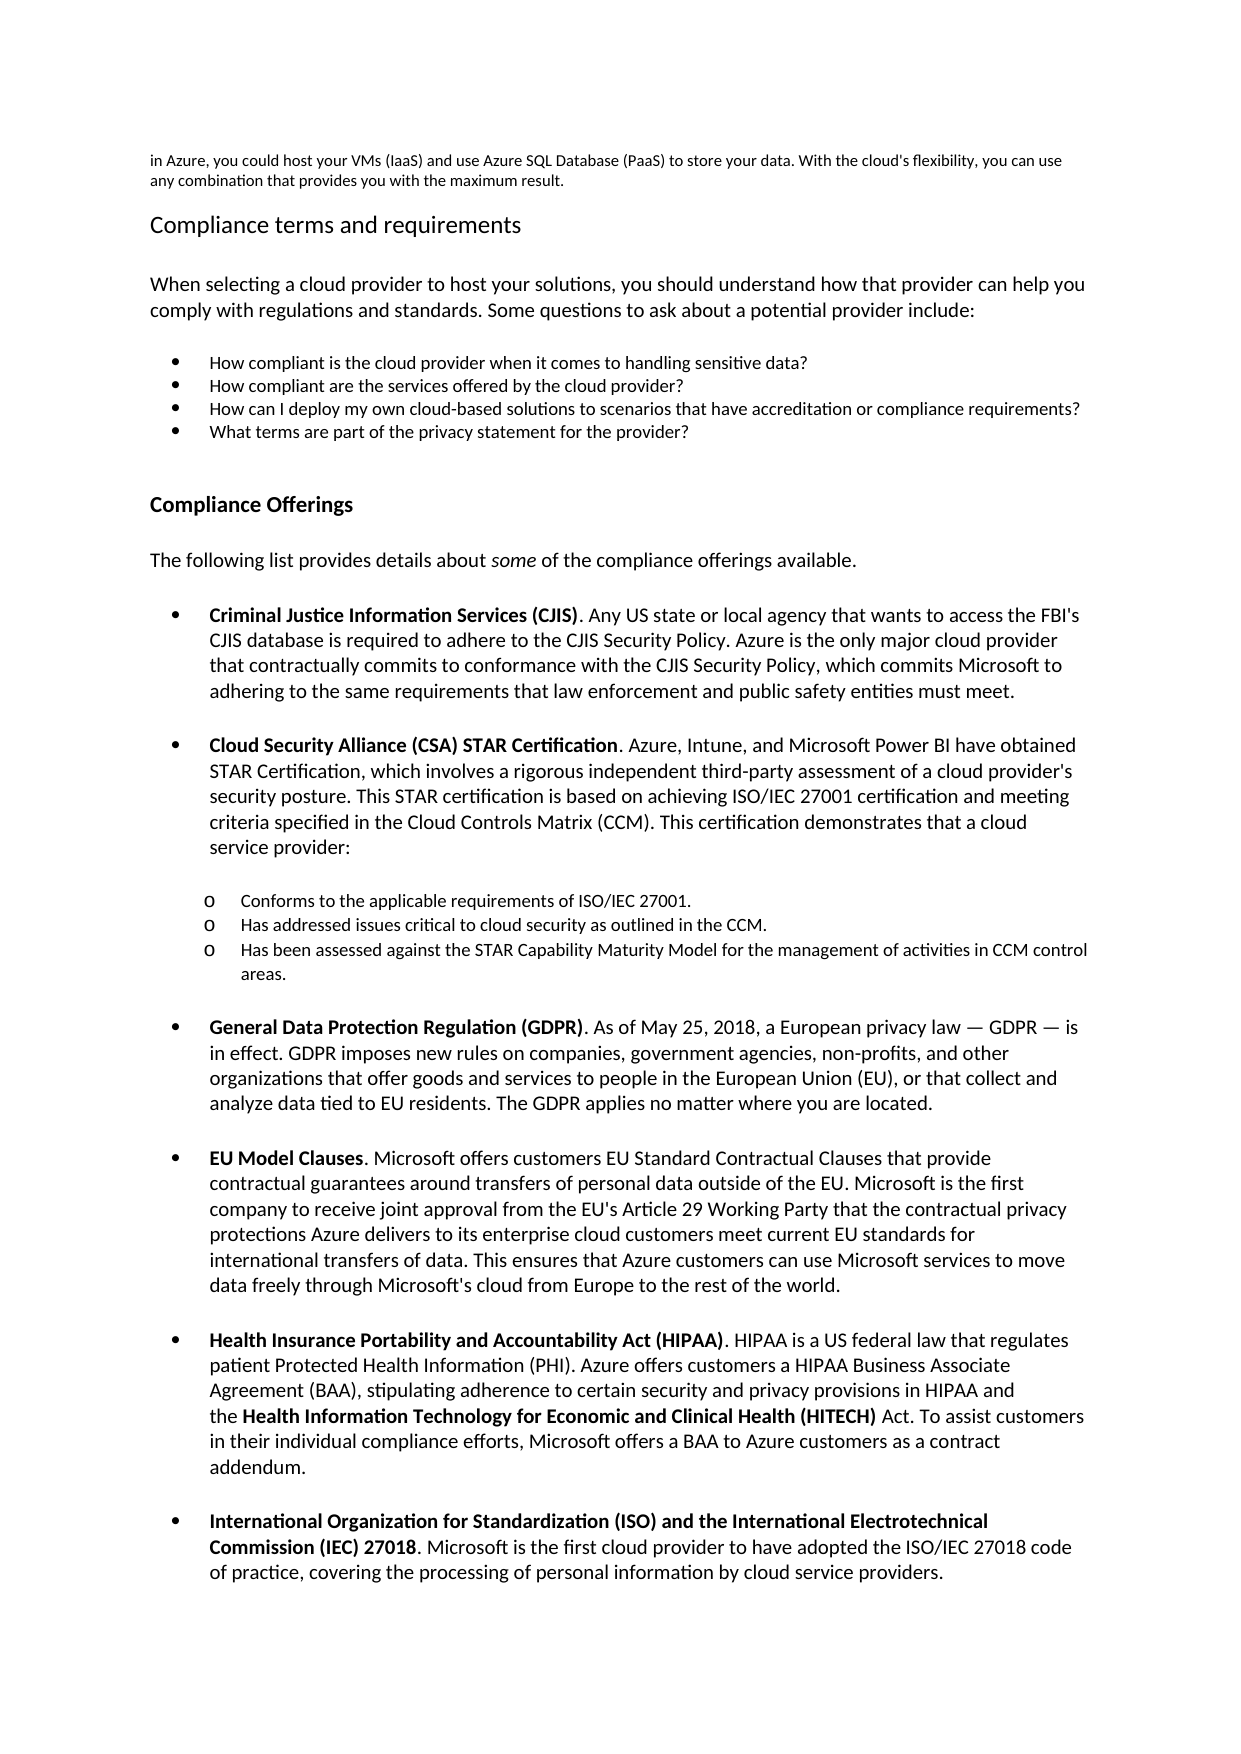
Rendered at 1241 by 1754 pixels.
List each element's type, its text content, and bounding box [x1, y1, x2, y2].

list Has addressed issues critical to cloud security as outlined in the CCM. [203, 913, 1090, 938]
text The following list provides details about some of the compliance offerings available. [150, 547, 1090, 573]
subtitle Compliance Offerings [150, 490, 1090, 518]
list Criminal Justice Information Services (CJIS). Any US state or local agency that wants to access the FBI's CJIS database is required to adhere to the CJIS Security Policy. Azure is the only major cloud provider that contractually commits to conformance with the CJIS Security Policy, which commits Microsoft to adhering to the same requirements that law enforcement and public safety entities must meet. [172, 602, 1090, 703]
list How compliant are the services offered by the cloud provider? [172, 374, 1090, 397]
list Health Insurance Portability and Accountability Act (HIPAA). HIPAA is a US federal law that regulates patient Protected Health Information (PHI). Azure offers customers a HIPAA Business Associate Agreement (BAA), stipulating adherence to certain security and privacy provisions in HIPAA and the Health Information Technology for Economic and Clinical Health (HITECH) Act. To assist customers in their individual compliance efforts, Microsoft offers a BAA to Azure customers as a contract addendum. [172, 1327, 1090, 1479]
list Has been assessed against the STAR Capability Maturity Model for the management of activities in CCM control areas. [203, 938, 1090, 985]
list General Data Protection Regulation (GDPR). As of May 25, 2018, a European privacy law — GDPR — is in effect. GDPR imposes new rules on companies, government agencies, non-profits, and other organizations that offer goods and services to people in the European Union (EU), or that collect and analyze data tied to EU residents. The GDPR applies no matter where you are located. [172, 1014, 1090, 1116]
list EU Model Clauses. Microsoft offers customers EU Standard Contractual Clauses that provide contractual guarantees around transfers of personal data outside of the EU. Microsoft is the first company to receive joint approval from the EU's Article 29 Working Party that the contractual privacy protections Azure delivers to its enterprise cloud customers meet current EU standards for international transfers of data. This ensures that Azure customers can use Microsoft services to move data freely through Microsoft's cloud from Europe to the rest of the world. [172, 1145, 1090, 1298]
list International Organization for Standardization (ISO) and the International Electrotechnical Commission (IEC) 27018. Microsoft is the first cloud provider to have adopted the ISO/IEC 27018 code of practice, covering the processing of personal information by cloud service providers. [172, 1508, 1090, 1585]
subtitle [150, 150, 1090, 191]
list Conforms to the applicable requirements of ISO/IEC 27001. [203, 889, 1090, 913]
subtitle Compliance terms and requirements [150, 209, 1090, 240]
text When selecting a cloud provider to host your solutions, you should understand how that provider can help you comply with regulations and standards. Some questions to ask about a potential provider include: [150, 271, 1090, 322]
list Cloud Security Alliance (CSA) STAR Certification. Azure, Intune, and Microsoft Power BI have obtained STAR Certification, which involves a rigorous independent third-party assessment of a cloud provider's security posture. This STAR certification is based on achieving ISO/IEC 27001 certification and meeting criteria specified in the Cloud Controls Matrix (CCM). This certification demonstrates that a cloud service provider: [172, 733, 1090, 860]
list How compliant is the cloud provider when it comes to handling sensitive data? [172, 351, 1090, 374]
list How can I deploy my own cloud-based solutions to scenarios that have accreditation or compliance requirements? [172, 397, 1090, 420]
list What terms are part of the privacy statement for the provider? [172, 420, 1090, 443]
